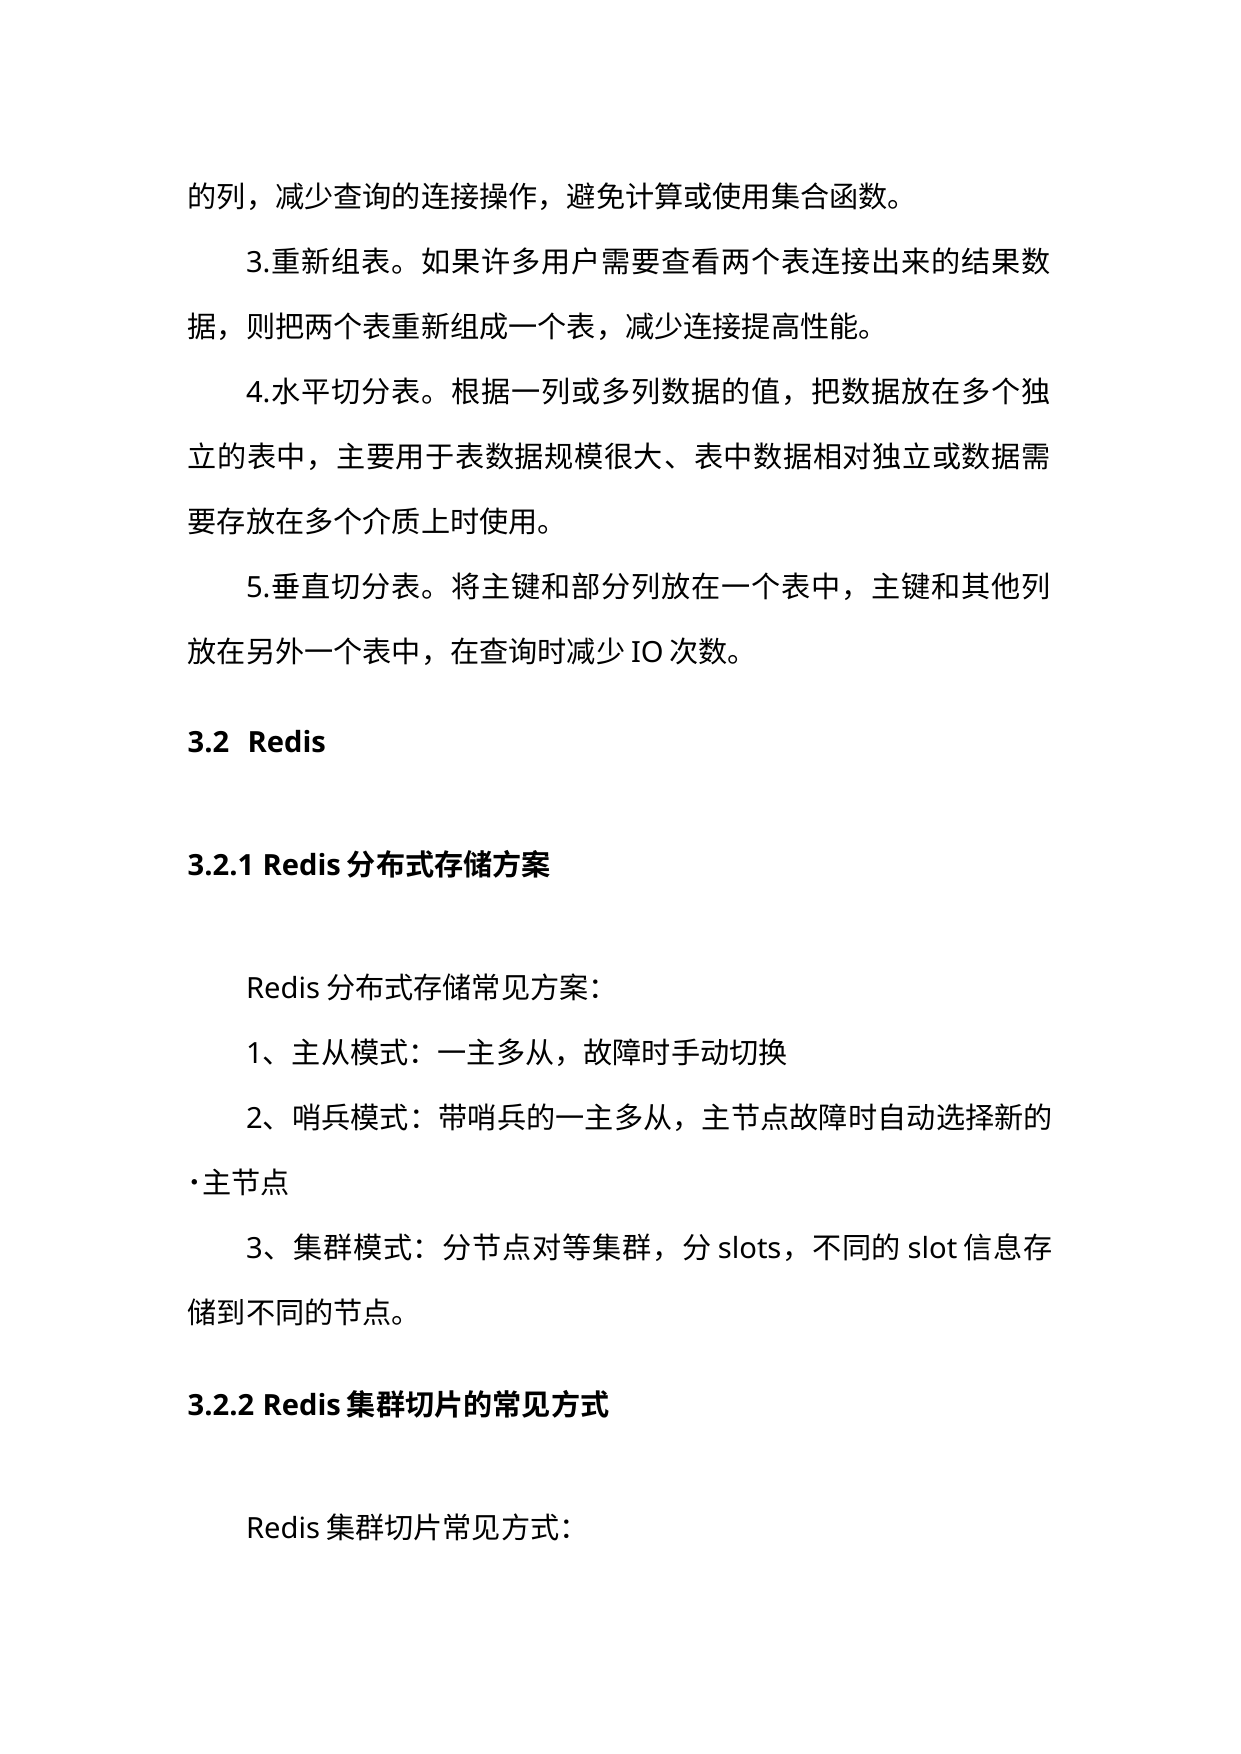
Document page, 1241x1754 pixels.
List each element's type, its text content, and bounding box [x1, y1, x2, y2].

text 2.增加派生列。在表中增加可有本表或其他表中数据计算生成的列，减少查询的连接操作，避免计算或使用集合函数。 [187, 162, 1053, 227]
text 5.垂直切分表。将主键和部分列放在一个表中，主键和其他列放在另外一个表中，在查询时减少IO次数。 [187, 552, 1053, 682]
text 3、集群模式：分节点对等集群，分slots，不同的slot信息存储到不同的节点。 [187, 1213, 1053, 1343]
text 1、主从模式：一主多从，故障时手动切换 [187, 1018, 1053, 1083]
text 2、哨兵模式：带哨兵的一主多从，主节点故障时自动选择新的˙主节点 [187, 1083, 1053, 1213]
text Redis分布式存储常见方案： [187, 953, 1053, 1018]
subtitle Redis分布式存储方案 [187, 830, 1053, 895]
subtitle Redis集群切片的常见方式 [187, 1370, 1053, 1435]
text 3.重新组表。如果许多用户需要查看两个表连接出来的结果数据，则把两个表重新组成一个表，减少连接提高性能。 [187, 227, 1053, 357]
subtitle Redis [187, 709, 1053, 774]
text 4.水平切分表。根据一列或多列数据的值，把数据放在多个独立的表中，主要用于表数据规模很大、表中数据相对独立或数据需要存放在多个介质上时使用。 [187, 357, 1053, 552]
text Redis集群切片常见方式： [187, 1493, 1053, 1558]
